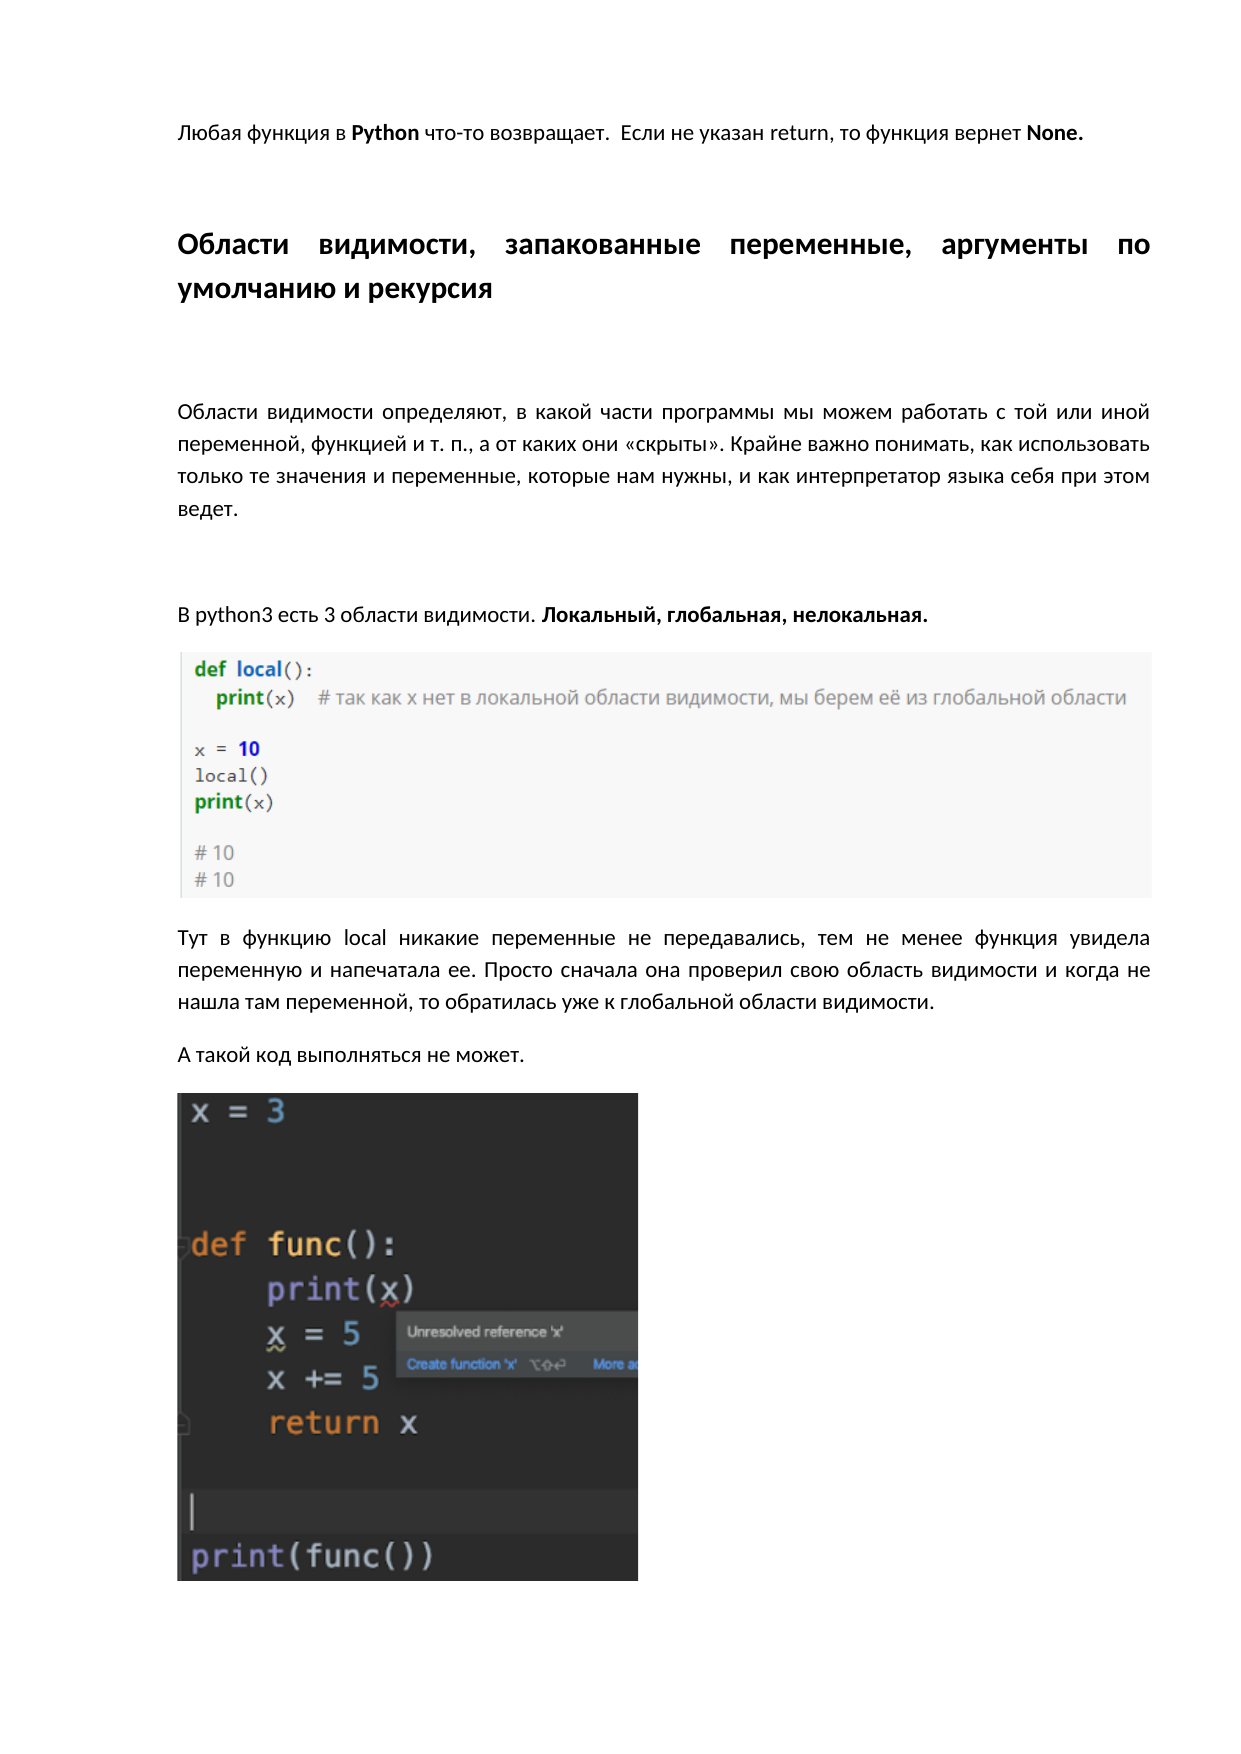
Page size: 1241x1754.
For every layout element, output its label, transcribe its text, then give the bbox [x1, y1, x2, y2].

picture [177, 1093, 639, 1581]
text А такой код выполняться не может. [177, 1040, 1152, 1068]
text Тут в функцию local никакие переменные не передавались, тем не менее функция увидела переменную и напечатала ее. Просто сначала она проверил свою область видимости и когда не нашла там переменной, то обратилась уже к глобальной области видимости. [177, 923, 1152, 1015]
text Любая функция в Python что-то возвращает. Если не указан return, то функция вернет None. [177, 118, 1152, 146]
text В python3 есть 3 области видимости. Локальный, глобальная, нелокальная. [177, 600, 1152, 628]
picture [177, 652, 1152, 898]
text Области видимости, запакованные переменные, аргументы по умолчанию и рекурсия [177, 224, 1152, 306]
text Области видимости определяют, в какой части программы мы можем работать с той или иной переменной, функцией и т. п., а от каких они «скрыты». Крайне важно понимать, как использовать только те значения и переменные, которые нам нужны, и как интерпретатор языка себя при этом ведет. [177, 397, 1152, 522]
